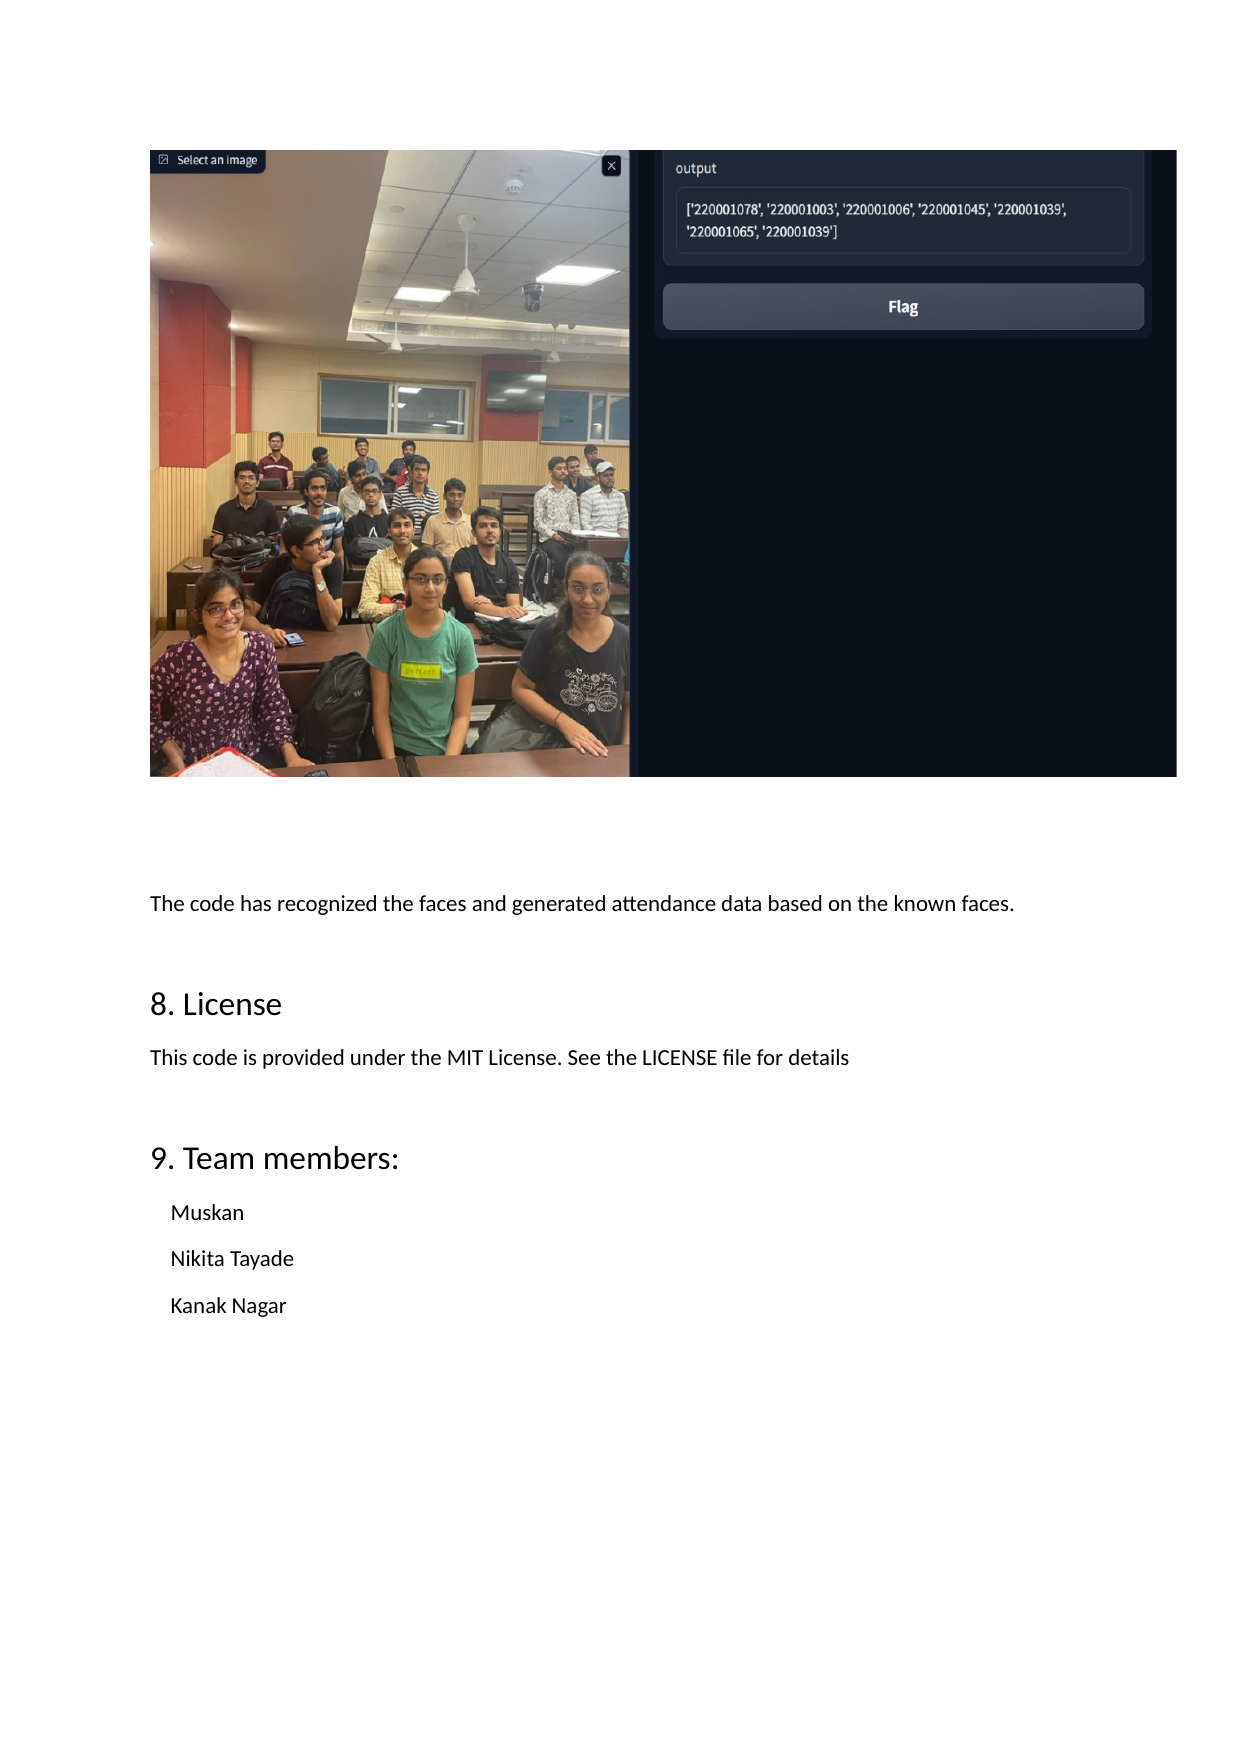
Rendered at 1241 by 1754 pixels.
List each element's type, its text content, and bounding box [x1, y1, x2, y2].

text Nikita Tayade [150, 1244, 1090, 1272]
text 8. License [150, 983, 1090, 1023]
picture [150, 150, 1177, 777]
text The code has recognized the faces and generated attendance data based on the known faces. [150, 889, 1090, 917]
text Kanak Nagar [150, 1291, 1090, 1319]
text Muskan [150, 1198, 1090, 1226]
text 9. Team members: [150, 1137, 1090, 1178]
text This code is provided under the MIT License. See the LICENSE file for details [150, 1043, 1090, 1071]
